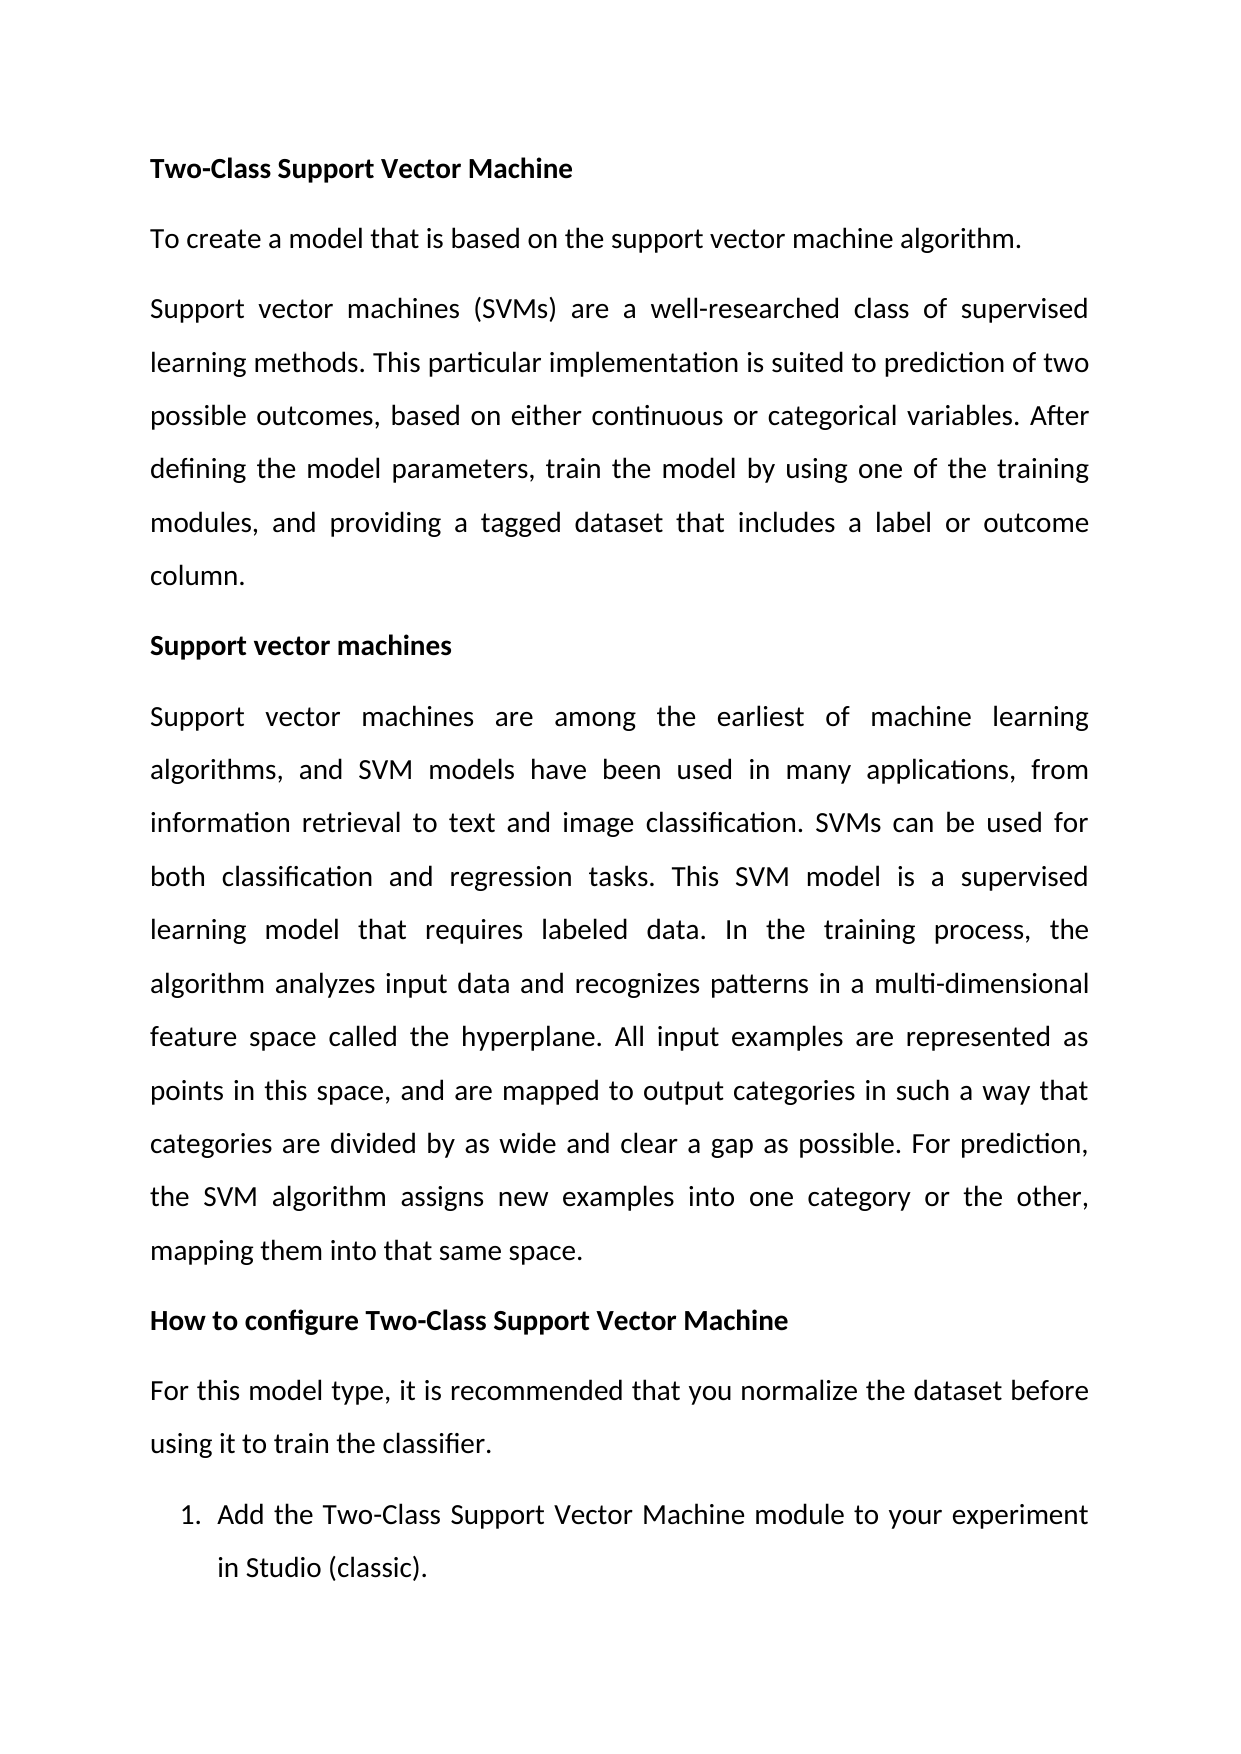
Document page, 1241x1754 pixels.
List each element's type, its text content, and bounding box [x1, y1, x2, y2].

text For this model type, it is recommended that you normalize the dataset before using it to train the classifier. [150, 1372, 1090, 1461]
text Support vector machines (SVMs) are a well-researched class of supervised learning methods. This particular implementation is suited to prediction of two possible outcomes, based on either continuous or categorical variables. After defining the model parameters, train the model by using one of the training modules, and providing a tagged dataset that includes a label or outcome column. [150, 290, 1090, 593]
text Two-Class Support Vector Machine [150, 150, 1090, 186]
list Add the Two-Class Support Vector Machine module to your experiment in Studio (classic). [179, 1496, 1090, 1585]
text How to configure Two-Class Support Vector Machine [150, 1302, 1090, 1338]
text Support vector machines [150, 627, 1090, 663]
text To create a model that is based on the support vector machine algorithm. [150, 220, 1090, 256]
text Support vector machines are among the earliest of machine learning algorithms, and SVM models have been used in many applications, from information retrieval to text and image classification. SVMs can be used for both classification and regression tasks. This SVM model is a supervised learning model that requires labeled data. In the training process, the algorithm analyzes input data and recognizes patterns in a multi-dimensional feature space called the hyperplane. All input examples are represented as points in this space, and are mapped to output categories in such a way that categories are divided by as wide and clear a gap as possible. For prediction, the SVM algorithm assigns new examples into one category or the other, mapping them into that same space. [150, 698, 1090, 1268]
